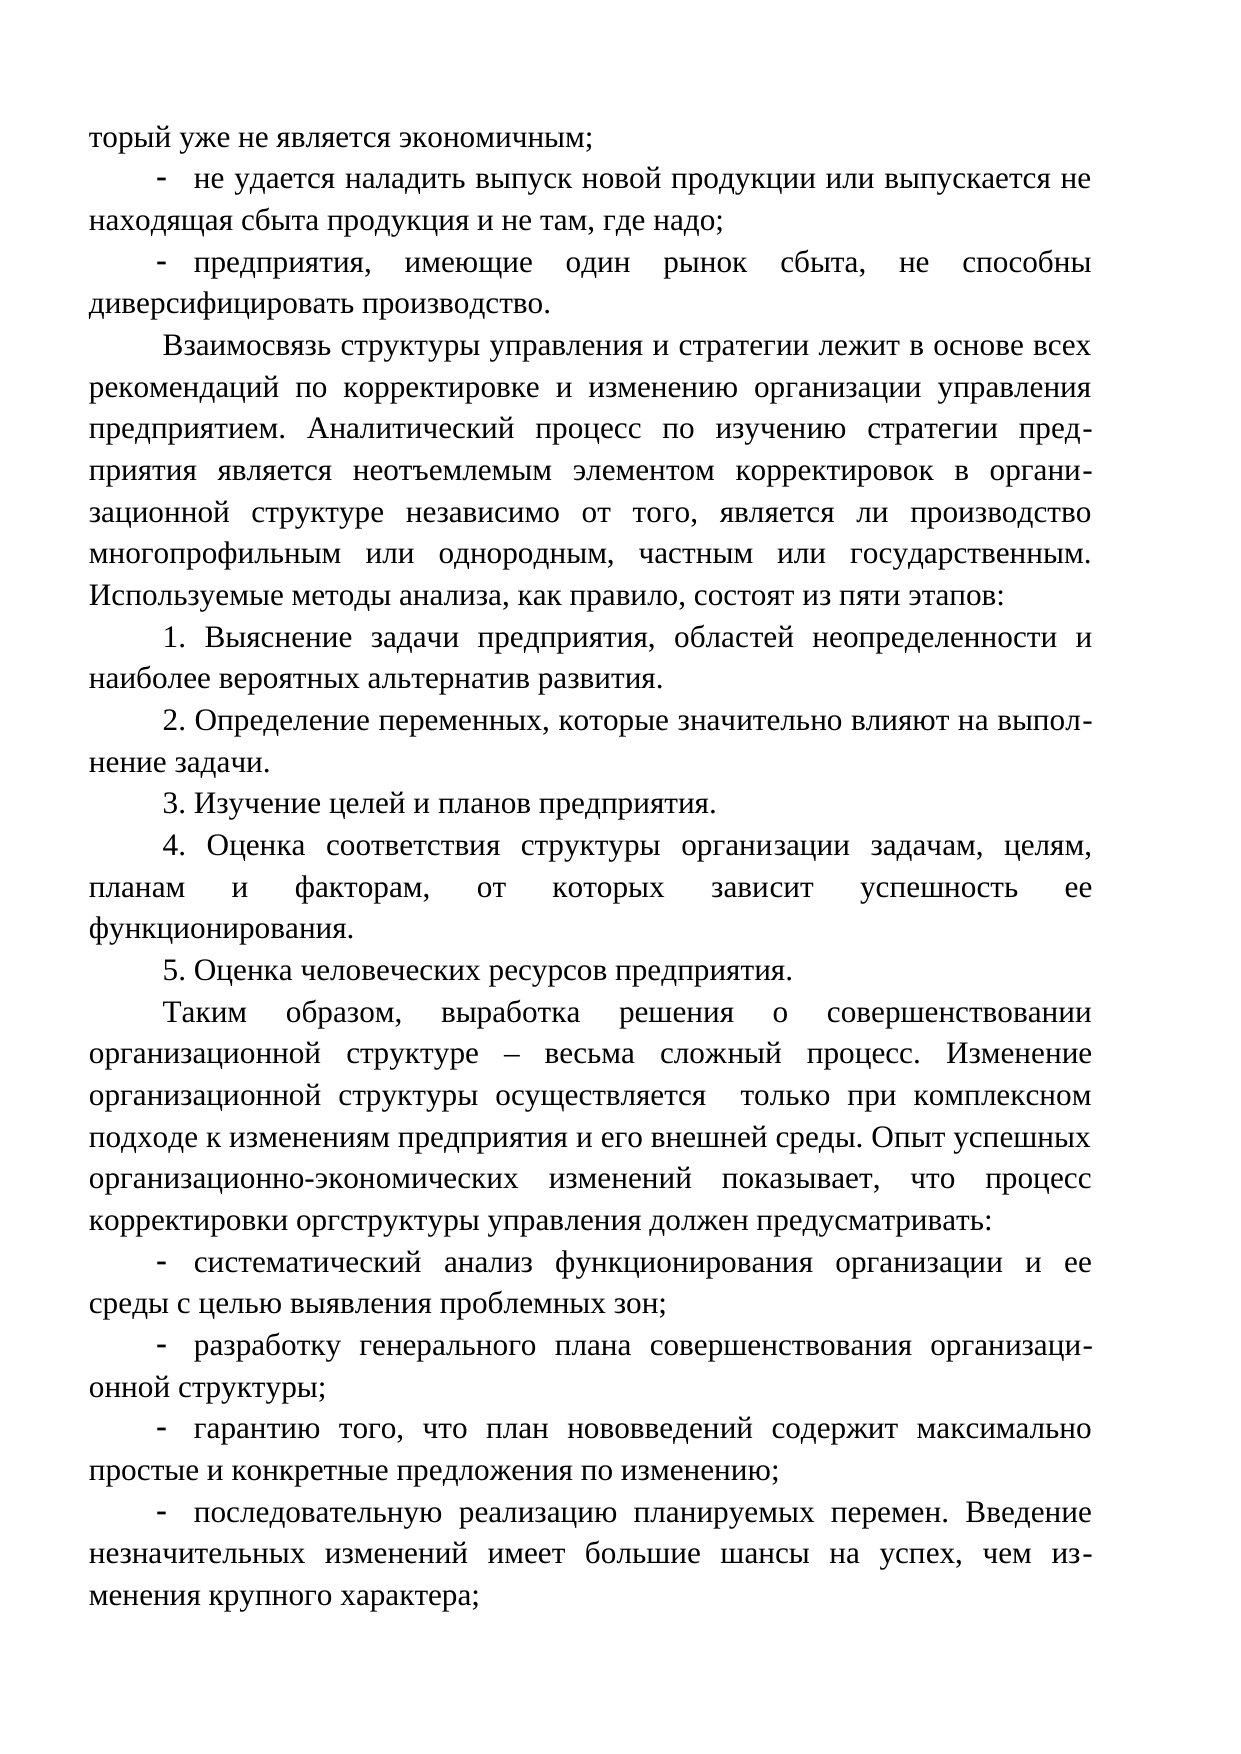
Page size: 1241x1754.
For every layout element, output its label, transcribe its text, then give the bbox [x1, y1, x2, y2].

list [89, 118, 1092, 154]
list систематический анализ функционирования организации и ее среды с целью выявления проблемных зон; [89, 1243, 1092, 1321]
text 4. Оценка соответствия структуры организации задачам, целям, планам и факторам, от которых зависит успешность ее функционирования. [89, 826, 1092, 946]
list не удается наладить выпуск новой продукции или выпускается не находящая сбыта продукция и не там, где надо; [89, 160, 1092, 237]
text Таким образом, выработка решения о совершенствовании организационной структуре – весьма сложный процесс. Изменение организационной структуры осуществляется только при комплексном подходе к изменениям предприятия и его внешней среды. Опыт успешных организационно-экономических изменений показывает, что процесс корректировки оргструктуры управления должен предусматривать: [89, 993, 1092, 1237]
text Взаимосвязь структуры управления и стратегии лежит в основе всех рекомендаций по корректировке и изменению организации управления предприятием. Аналитический процесс по изучению стратегии предприятия является неотъемлемым элементом корректировок в организационной структуре независимо от того, является ли производство многопрофильным или однородным, частным или государственным. Используемые методы анализа, как правило, состоят из пяти этапов: [89, 326, 1092, 612]
text 1. Выяснение задачи предприятия, областей неопределенности и наиболее вероятных альтернатив развития. [89, 618, 1092, 696]
list разработку генерального плана совершенствования организационной структуры; [89, 1326, 1092, 1404]
text 3. Изучение целей и планов предприятия. [89, 785, 1092, 821]
list предприятия, имеющие один рынок сбыта, не способны диверсифицировать производство. [89, 243, 1092, 321]
text 5. Оценка человеческих ресурсов предприятия. [89, 951, 1092, 987]
list гарантию того, что план нововведений содержит максимально простые и конкретные предложения по изменению; [89, 1410, 1092, 1487]
list последовательную реализацию планируемых перемен. Введение незначительных изменений имеет большие шансы на успех, чем изменения крупного характера; [89, 1493, 1092, 1612]
text 2. Определение переменных, которые значительно влияют на выполнение задачи. [89, 701, 1092, 779]
